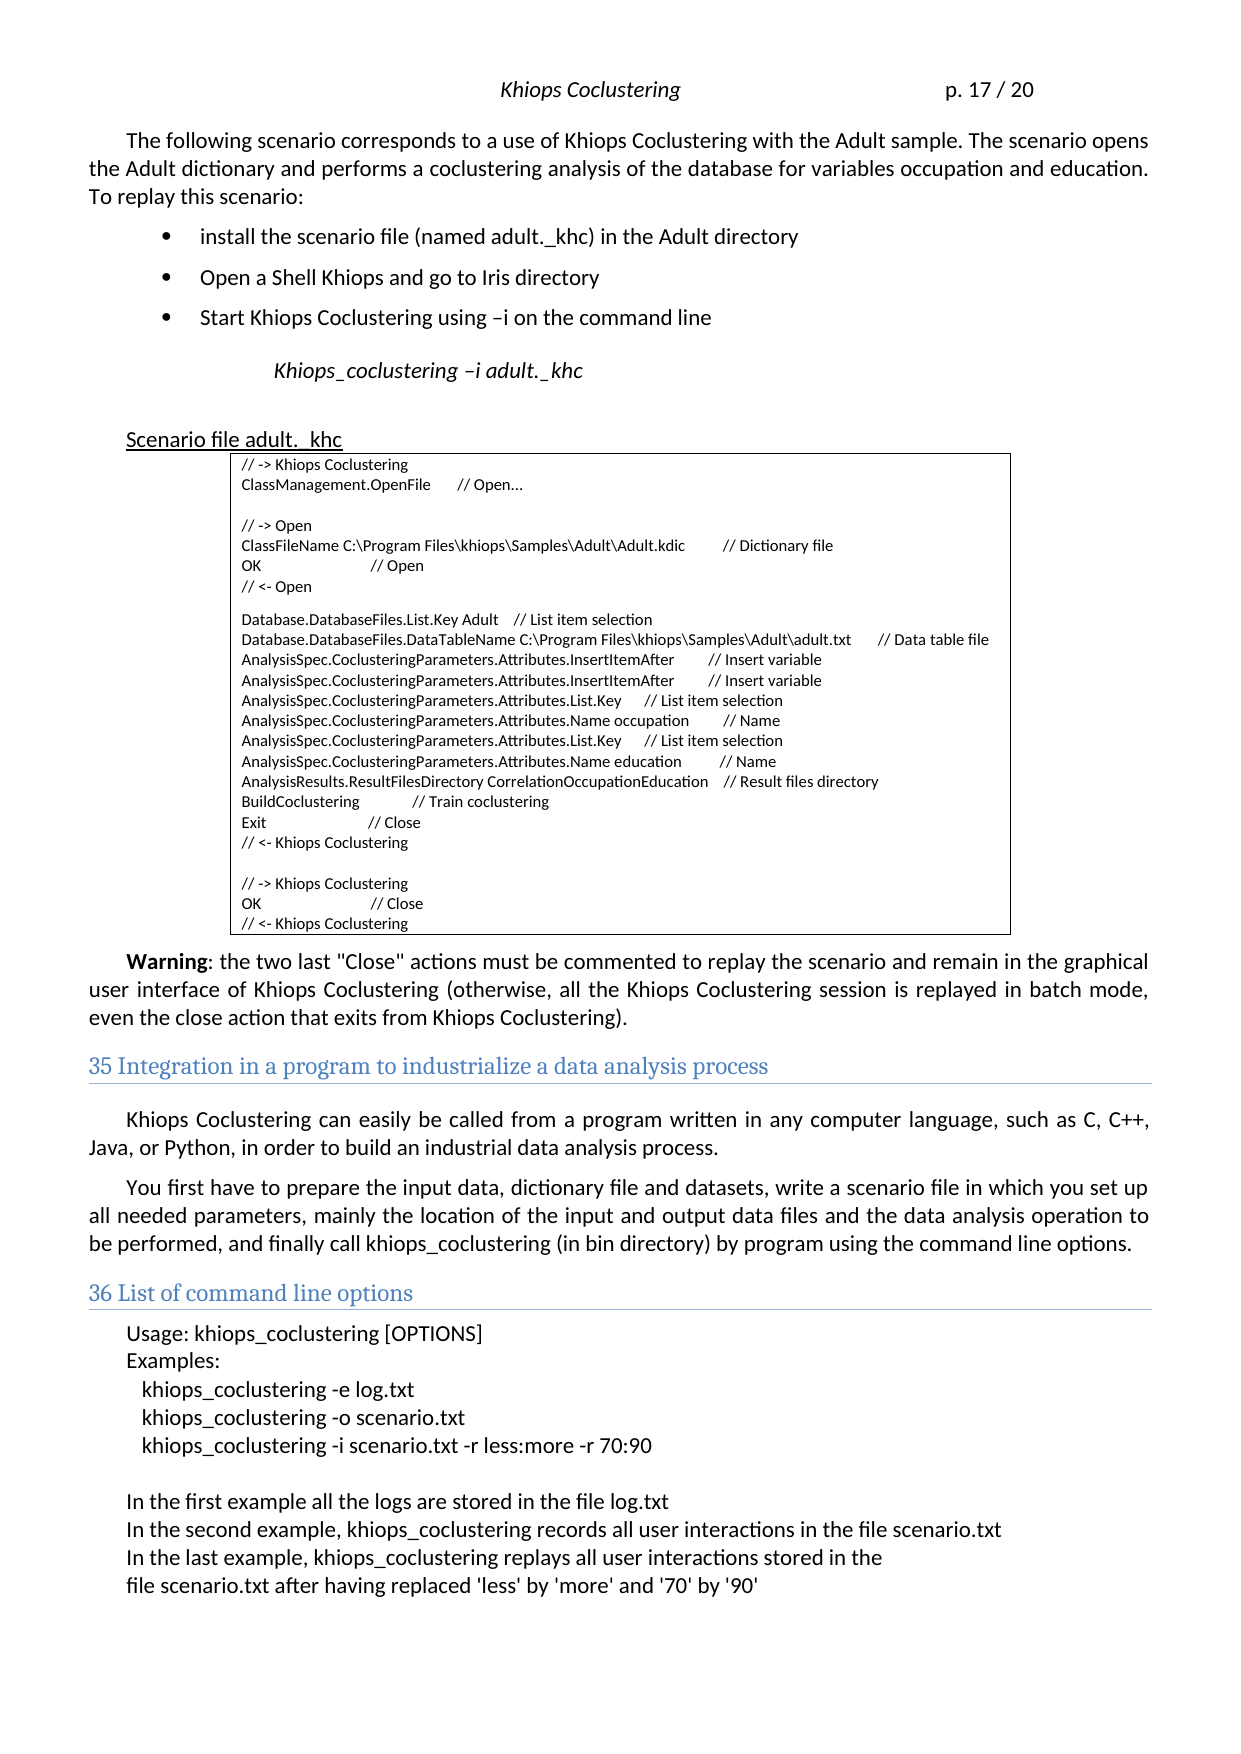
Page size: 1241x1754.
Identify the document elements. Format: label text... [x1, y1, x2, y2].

text In the last example, khiops_coclustering replays all user interactions stored in the [89, 1543, 1152, 1571]
text Khiops Coclustering can easily be called from a program written in any computer language, such as C, C++, Java, or Python, in order to build an industrial data analysis process. [89, 1105, 1152, 1161]
text khiops_coclustering -i scenario.txt -r less:more -r 70:90 [89, 1431, 1152, 1459]
text Scenario file adult._khc [89, 425, 1152, 453]
text khiops_coclustering -o scenario.txt [89, 1403, 1152, 1431]
text Usage: khiops_coclustering [OPTIONS] [89, 1319, 1152, 1347]
text khiops_coclustering -e log.txt [89, 1375, 1152, 1403]
list Open a Shell Khiops and go to Iris directory [162, 263, 1152, 291]
text Khiops_coclustering –i adult._khc [251, 357, 1152, 384]
text Warning: the two last "Close" actions must be commented to replay the scenario and remain in the graphical user interface of Khiops Coclustering (otherwise, all the Khiops Coclustering session is replayed in batch mode, even the close action that exits from Khiops Coclustering). [89, 947, 1152, 1031]
text Examples: [89, 1347, 1152, 1375]
list install the scenario file (named adult._khc) in the Adult directory [162, 222, 1152, 251]
subtitle List of command line options [89, 1278, 1152, 1309]
text You first have to prepare the input data, dictionary file and datasets, write a scenario file in which you set up all needed parameters, mainly the location of the input and output data files and the data analysis operation to be performed, and finally call khiops_coclustering (in bin directory) by program using the command line options. [89, 1173, 1152, 1258]
subtitle Integration in a program to industrialize a data analysis process [89, 1052, 1152, 1083]
text file scenario.txt after having replaced 'less' by 'more' and '70' by '90' [89, 1571, 1152, 1599]
text In the second example, khiops_coclustering records all user interactions in the file scenario.txt [89, 1515, 1152, 1543]
list Start Khiops Coclustering using –i on the command line [162, 303, 1152, 332]
text In the first example all the logs are stored in the file log.txt [89, 1487, 1152, 1515]
text The following scenario corresponds to a use of Khiops Coclustering with the Adult sample. The scenario opens the Adult dictionary and performs a coclustering analysis of the database for variables occupation and education. To replay this scenario: [89, 126, 1152, 210]
table_header // -> Khiops Coclustering ClassManagement.OpenFile // Open... // -> Open ClassFileName C:\Program Files\khiops\Samples\Adult\Adult.kdic // Dictionary file OK // Open // <- Open Database.DatabaseFiles.List.Key Adult // List item selection Database.DatabaseFiles.DataTableName C:\Program Files\khiops\Samples\Adult\adult.txt // Data table file AnalysisSpec.CoclusteringParameters.Attributes.InsertItemAfter // Insert variable AnalysisSpec.CoclusteringParameters.Attributes.InsertItemAfter // Insert variable AnalysisSpec.CoclusteringParameters.Attributes.List.Key // List item selection AnalysisSpec.CoclusteringParameters.Attributes.Name occupation // Name AnalysisSpec.CoclusteringParameters.Attributes.List.Key // List item selection AnalysisSpec.CoclusteringParameters.Attributes.Name education // Name AnalysisResults.ResultFilesDirectory CorrelationOccupationEducation // Result files directory BuildCoclustering // Train coclustering Exit // Close // <- Khiops Coclustering // -> Khiops Coclustering OK // Close // <- Khiops Coclustering [231, 454, 1010, 934]
